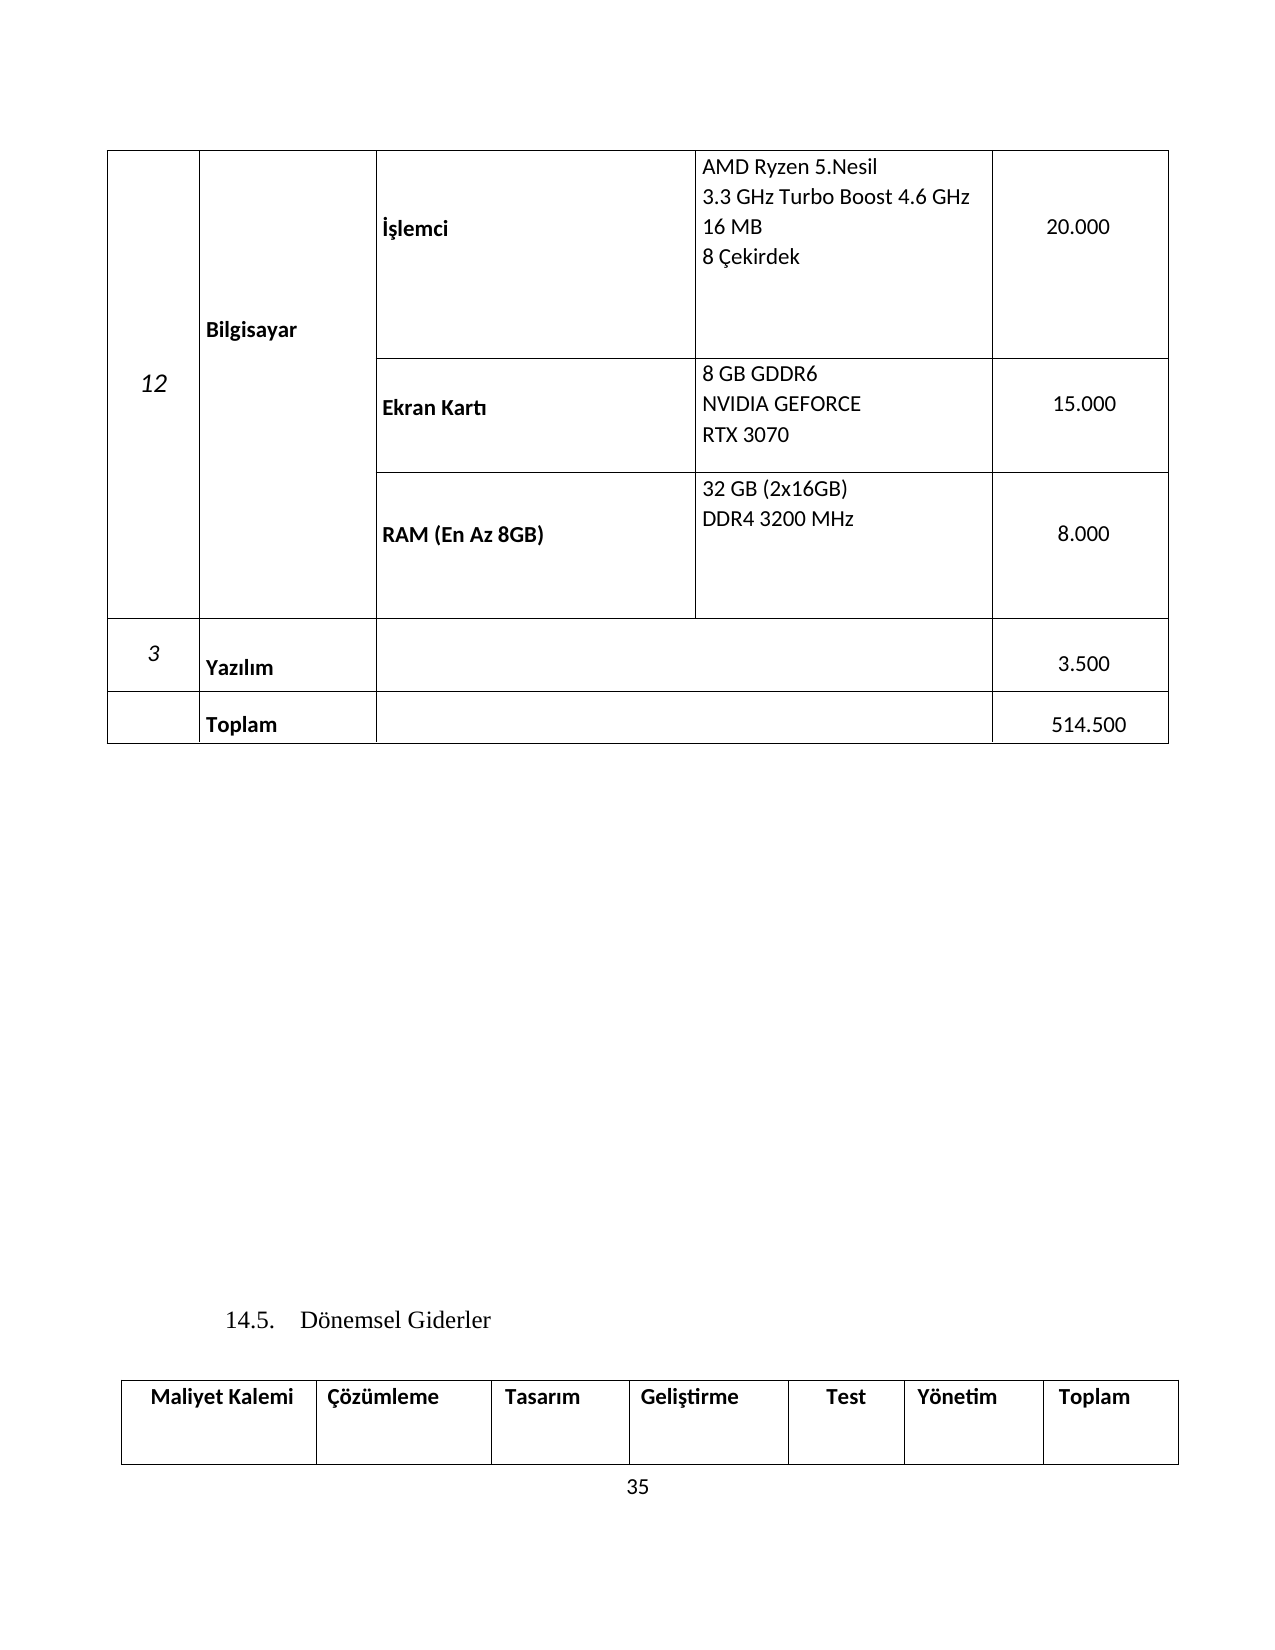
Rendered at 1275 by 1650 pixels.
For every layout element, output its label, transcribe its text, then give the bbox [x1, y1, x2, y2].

table_cell 8 GB GDDR6 NVIDIA GEFORCE RTX 3070 [696, 359, 992, 472]
table_cell RAM (En Az 8GB) [377, 473, 695, 617]
table_header Test [789, 1381, 904, 1464]
table_cell [377, 619, 992, 691]
table_cell Toplam [200, 692, 376, 742]
subtitle Dönemsel Giderler [225, 1305, 1125, 1334]
table_cell 15.000 [993, 359, 1168, 472]
table_header Toplam [1044, 1381, 1178, 1464]
table_cell AMD Ryzen 5.Nesil 3.3 GHz Turbo Boost 4.6 GHz 16 MB 8 Çekirdek [696, 151, 992, 357]
table_header Geliştirme [630, 1381, 788, 1464]
table_cell 3.500 [993, 619, 1168, 691]
table_header Çözümleme [317, 1381, 491, 1464]
table_cell Yazılım [200, 619, 376, 691]
table_cell 514.500 [993, 692, 1168, 742]
table_cell 20.000 [993, 151, 1168, 357]
table_cell 3 [108, 619, 199, 691]
table_cell [377, 692, 992, 742]
table_cell Ekran Kartı [377, 359, 695, 472]
table_cell [108, 692, 199, 742]
table_cell 32 GB (2x16GB) DDR4 3200 MHz [696, 473, 992, 617]
table_cell 12 [108, 151, 199, 617]
table_cell Bilgisayar [200, 151, 376, 617]
table_cell 8.000 [993, 473, 1168, 617]
table_header Yönetim [905, 1381, 1043, 1464]
table_cell İşlemci [377, 151, 695, 357]
table_header Tasarım [492, 1381, 629, 1464]
table_header Maliyet Kalemi [122, 1381, 316, 1464]
